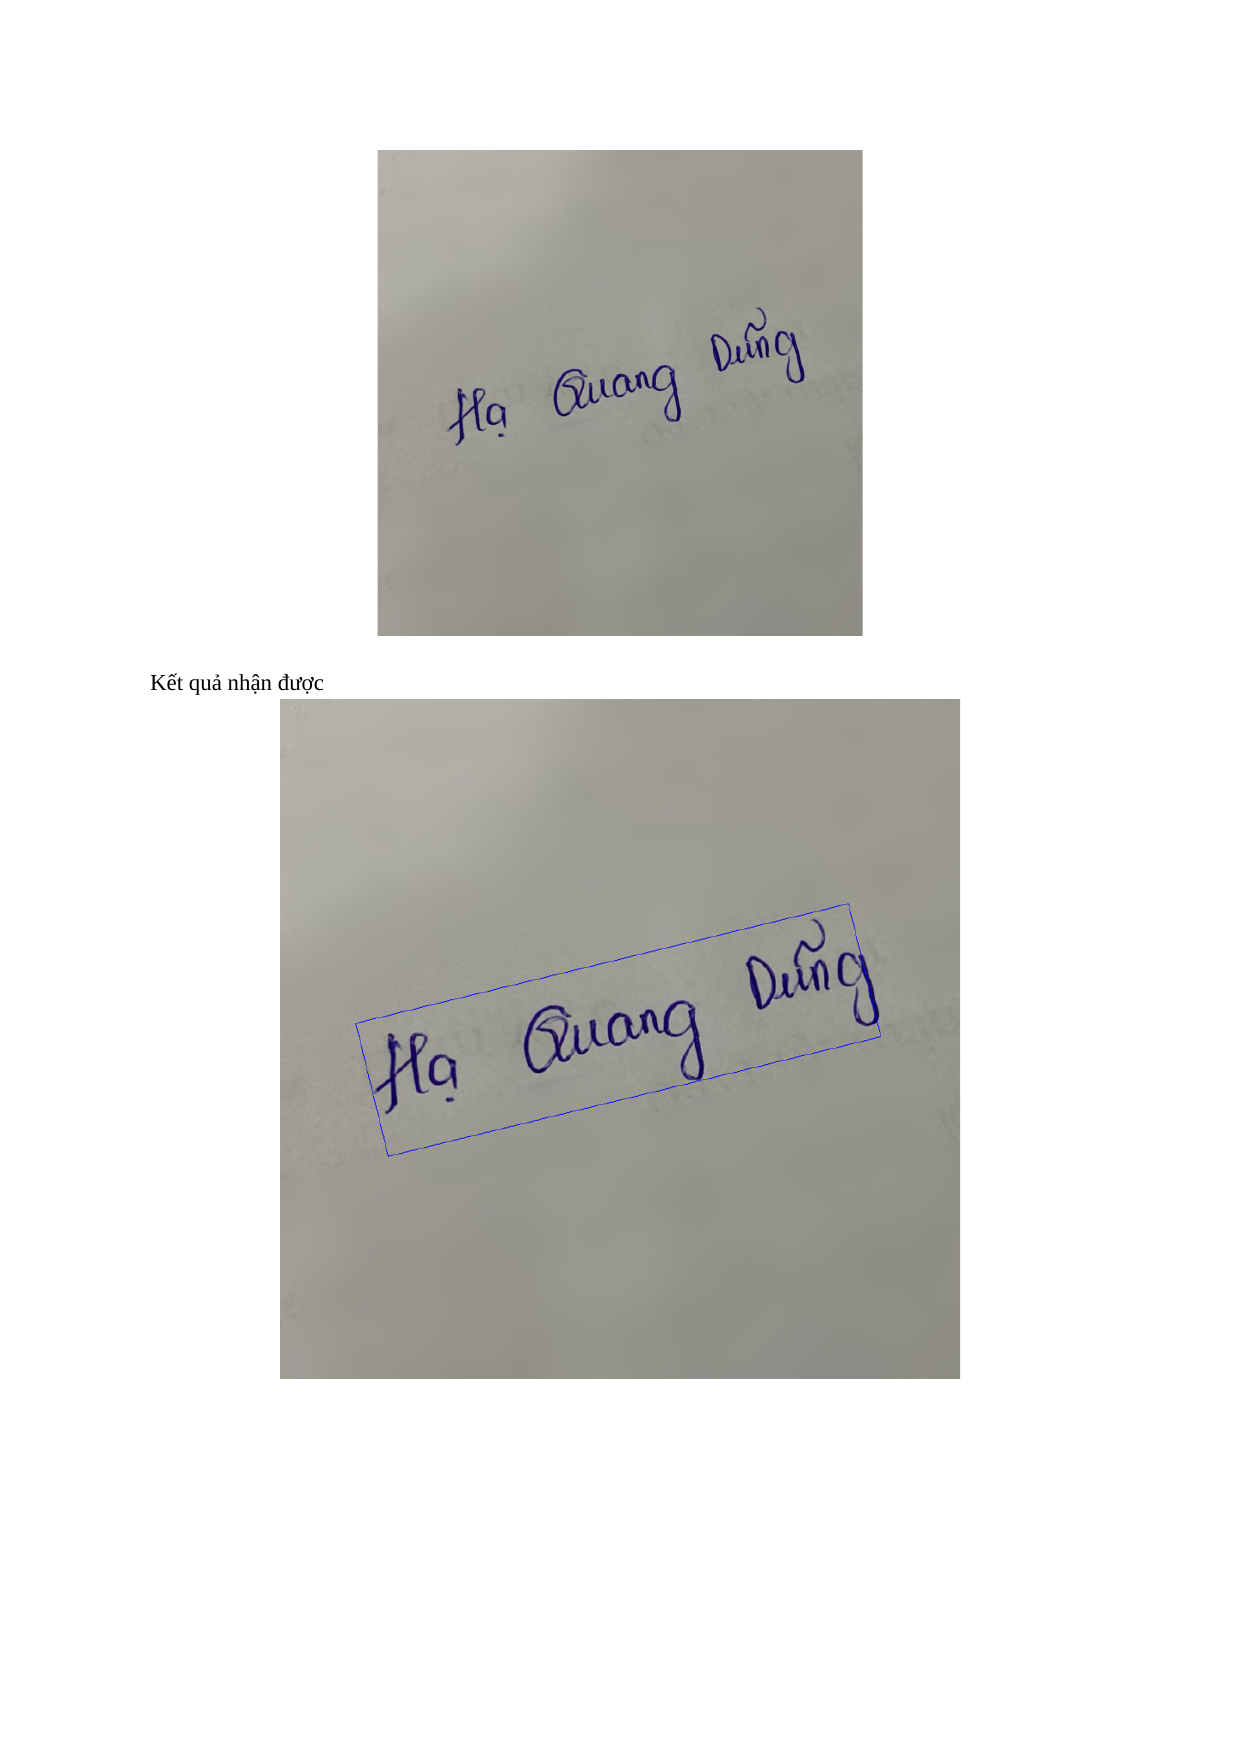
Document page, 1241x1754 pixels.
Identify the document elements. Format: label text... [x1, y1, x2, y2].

picture [280, 699, 961, 1379]
picture [377, 150, 863, 636]
text Kết quả nhận được [150, 639, 1090, 696]
